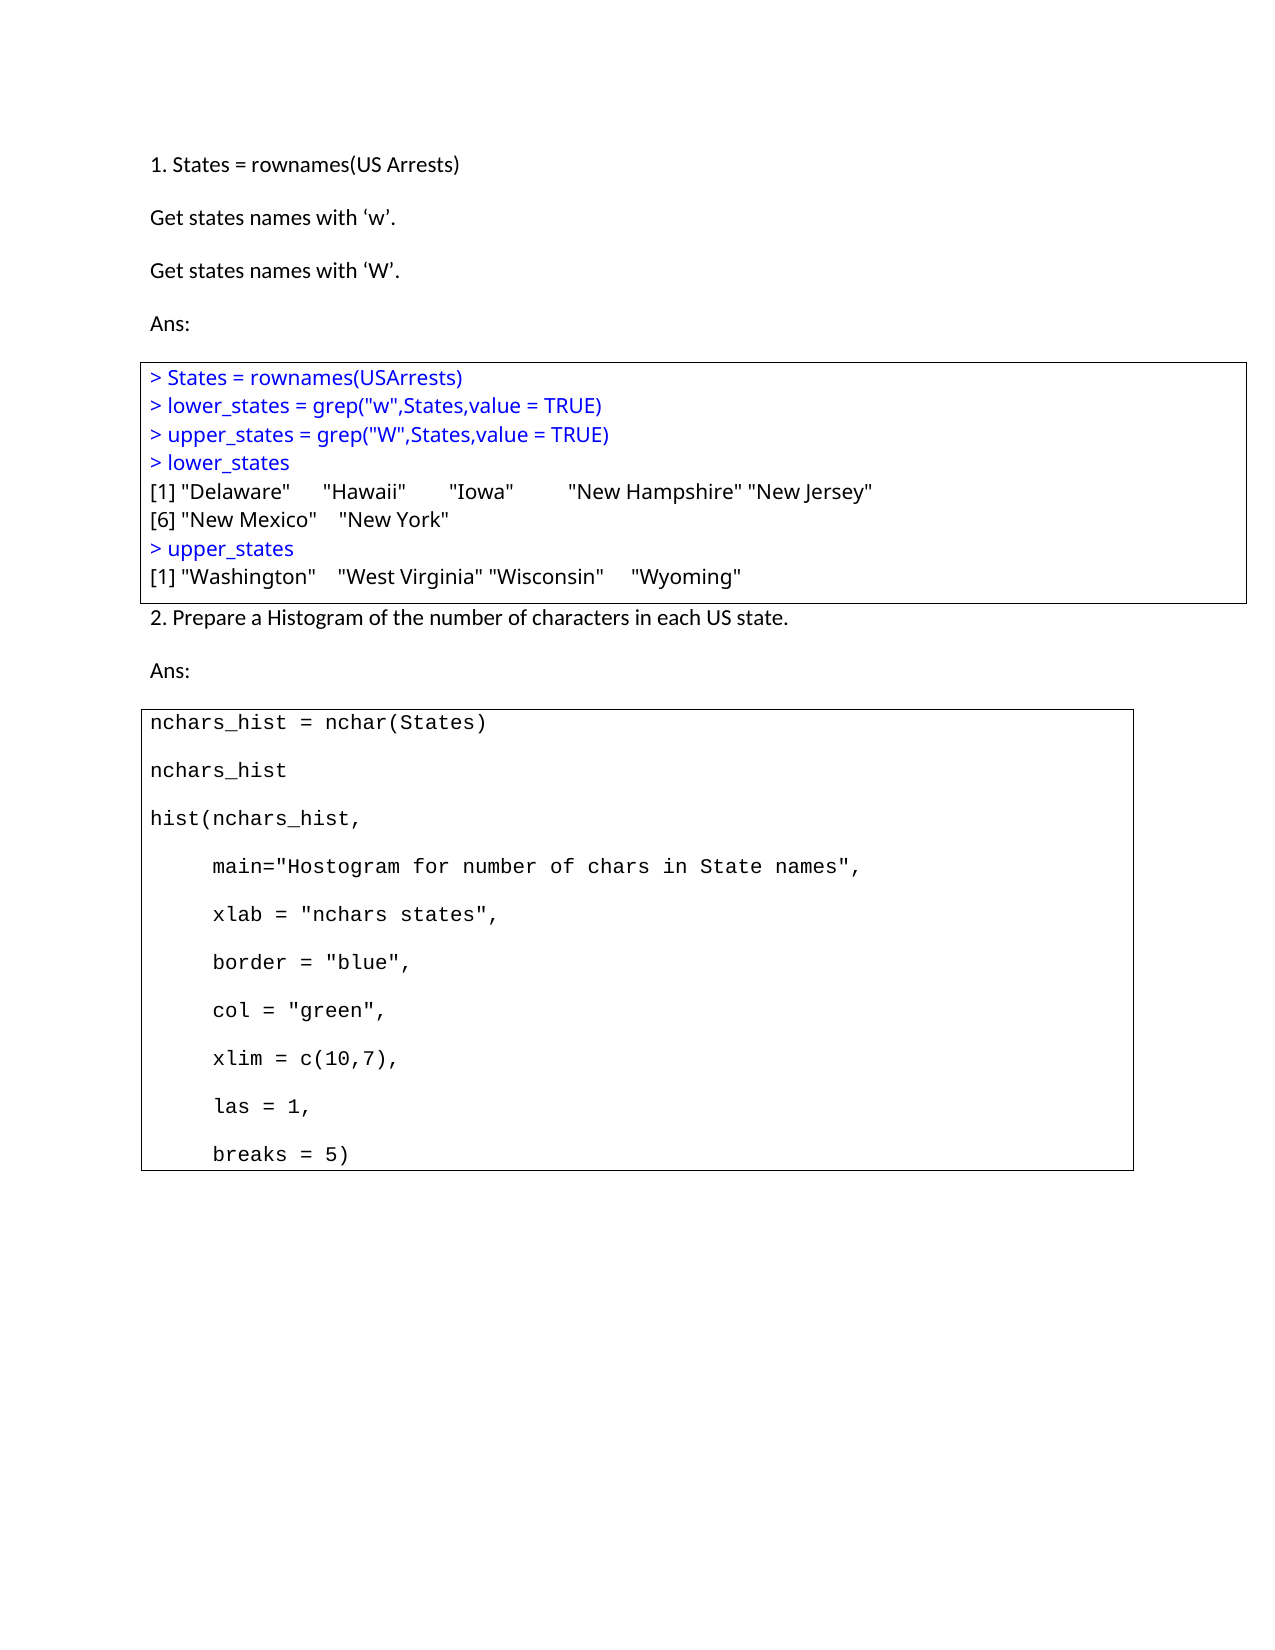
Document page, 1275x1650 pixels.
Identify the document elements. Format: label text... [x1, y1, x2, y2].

text nchars_hist [142, 757, 1133, 784]
text xlab = "nchars states", [142, 901, 1133, 928]
text xlim = c(10,7), [142, 1045, 1133, 1072]
text col = "green", [142, 997, 1133, 1024]
text Get states names with ‘W’. [150, 256, 1125, 284]
text border = "blue", [142, 949, 1133, 976]
text Ans: [150, 309, 1125, 337]
text 1. States = rownames(US Arrests) [150, 150, 1125, 178]
text Get states names with ‘w’. [150, 203, 1125, 231]
text main="Hostogram for number of chars in State names", [142, 853, 1133, 880]
text 2. Prepare a Histogram of the number of characters in each US state. [150, 604, 1125, 631]
text nchars_hist = nchar(States) [142, 710, 1133, 736]
text Ans: [150, 656, 1125, 684]
text las = 1, [142, 1093, 1133, 1120]
text breaks = 5) [142, 1141, 1133, 1170]
table_header > States = rownames(USArrests) > lower_states = grep("w",States,value = TRUE) > upper_states = grep("W",States,value = TRUE) > lower_states [1] "Delaware" "Hawaii" "Iowa" "New Hampshire" "New Jersey" [6] "New Mexico" "New York" > upper_states [1] "Washington" "West Virginia" "Wisconsin" "Wyoming" [141, 363, 1246, 603]
text hist(nchars_hist, [142, 805, 1133, 832]
